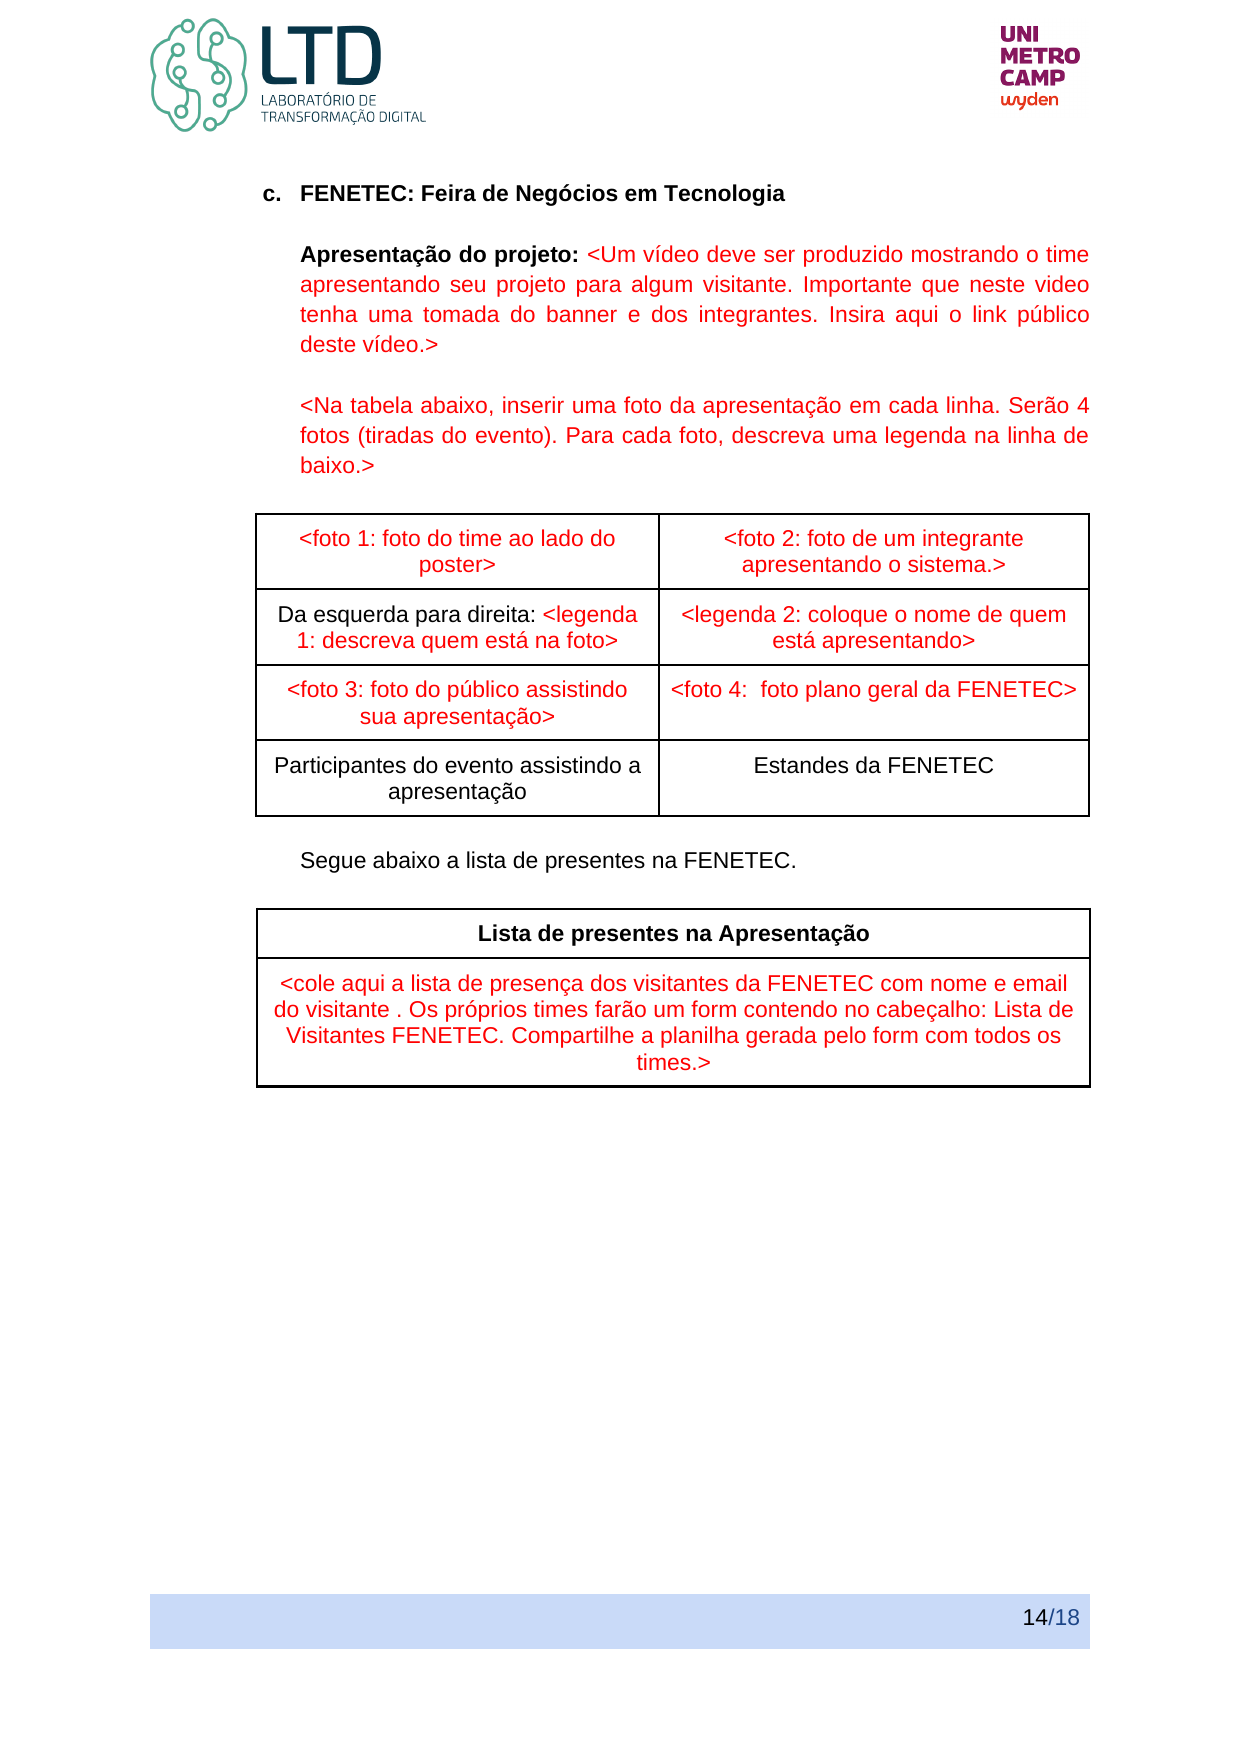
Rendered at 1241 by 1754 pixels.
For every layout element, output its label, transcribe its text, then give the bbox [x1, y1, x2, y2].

text Apresentação do projeto: <Um vídeo deve ser produzido mostrando o time apresentando seu projeto para algum visitante. Importante que neste video tenha uma tomada do banner e dos integrantes. Insira aqui o link público deste vídeo.> [300, 241, 1090, 358]
table_cell <foto 4: foto plano geral da FENETEC> [660, 666, 1088, 739]
picture [150, 18, 426, 132]
text <Na tabela abaixo, inserir uma foto da apresentação em cada linha. Serão 4 fotos (tiradas do evento). Para cada foto, descreva uma legenda na linha de baixo.> [300, 392, 1090, 478]
table_header <foto 1: foto do time ao lado do poster> [257, 515, 658, 588]
table_cell <foto 3: foto do público assistindo sua apresentação> [257, 666, 658, 739]
table_cell Estandes da FENETEC [660, 741, 1088, 815]
table_header <foto 2: foto de um integrante apresentando o sistema.> [660, 515, 1088, 588]
table_cell <cole aqui a lista de presença dos visitantes da FENETEC com nome e email do visitante . Os próprios times farão um form contendo no cabeçalho: Lista de Visitantes FENETEC. Compartilhe a planilha gerada pelo form com todos os times.> [258, 959, 1089, 1085]
list FENETEC: Feira de Negócios em Tecnologia [262, 180, 1090, 207]
table_cell Participantes do evento assistindo a apresentação [257, 741, 658, 815]
table_cell Da esquerda para direita: <legenda 1: descreva quem está na foto> [257, 590, 658, 664]
text Segue abaixo a lista de presentes na FENETEC. [300, 847, 1090, 874]
table_cell <legenda 2: coloque o nome de quem está apresentando> [660, 590, 1088, 664]
picture [990, 18, 1090, 118]
table_header Lista de presentes na Apresentação [258, 910, 1089, 957]
